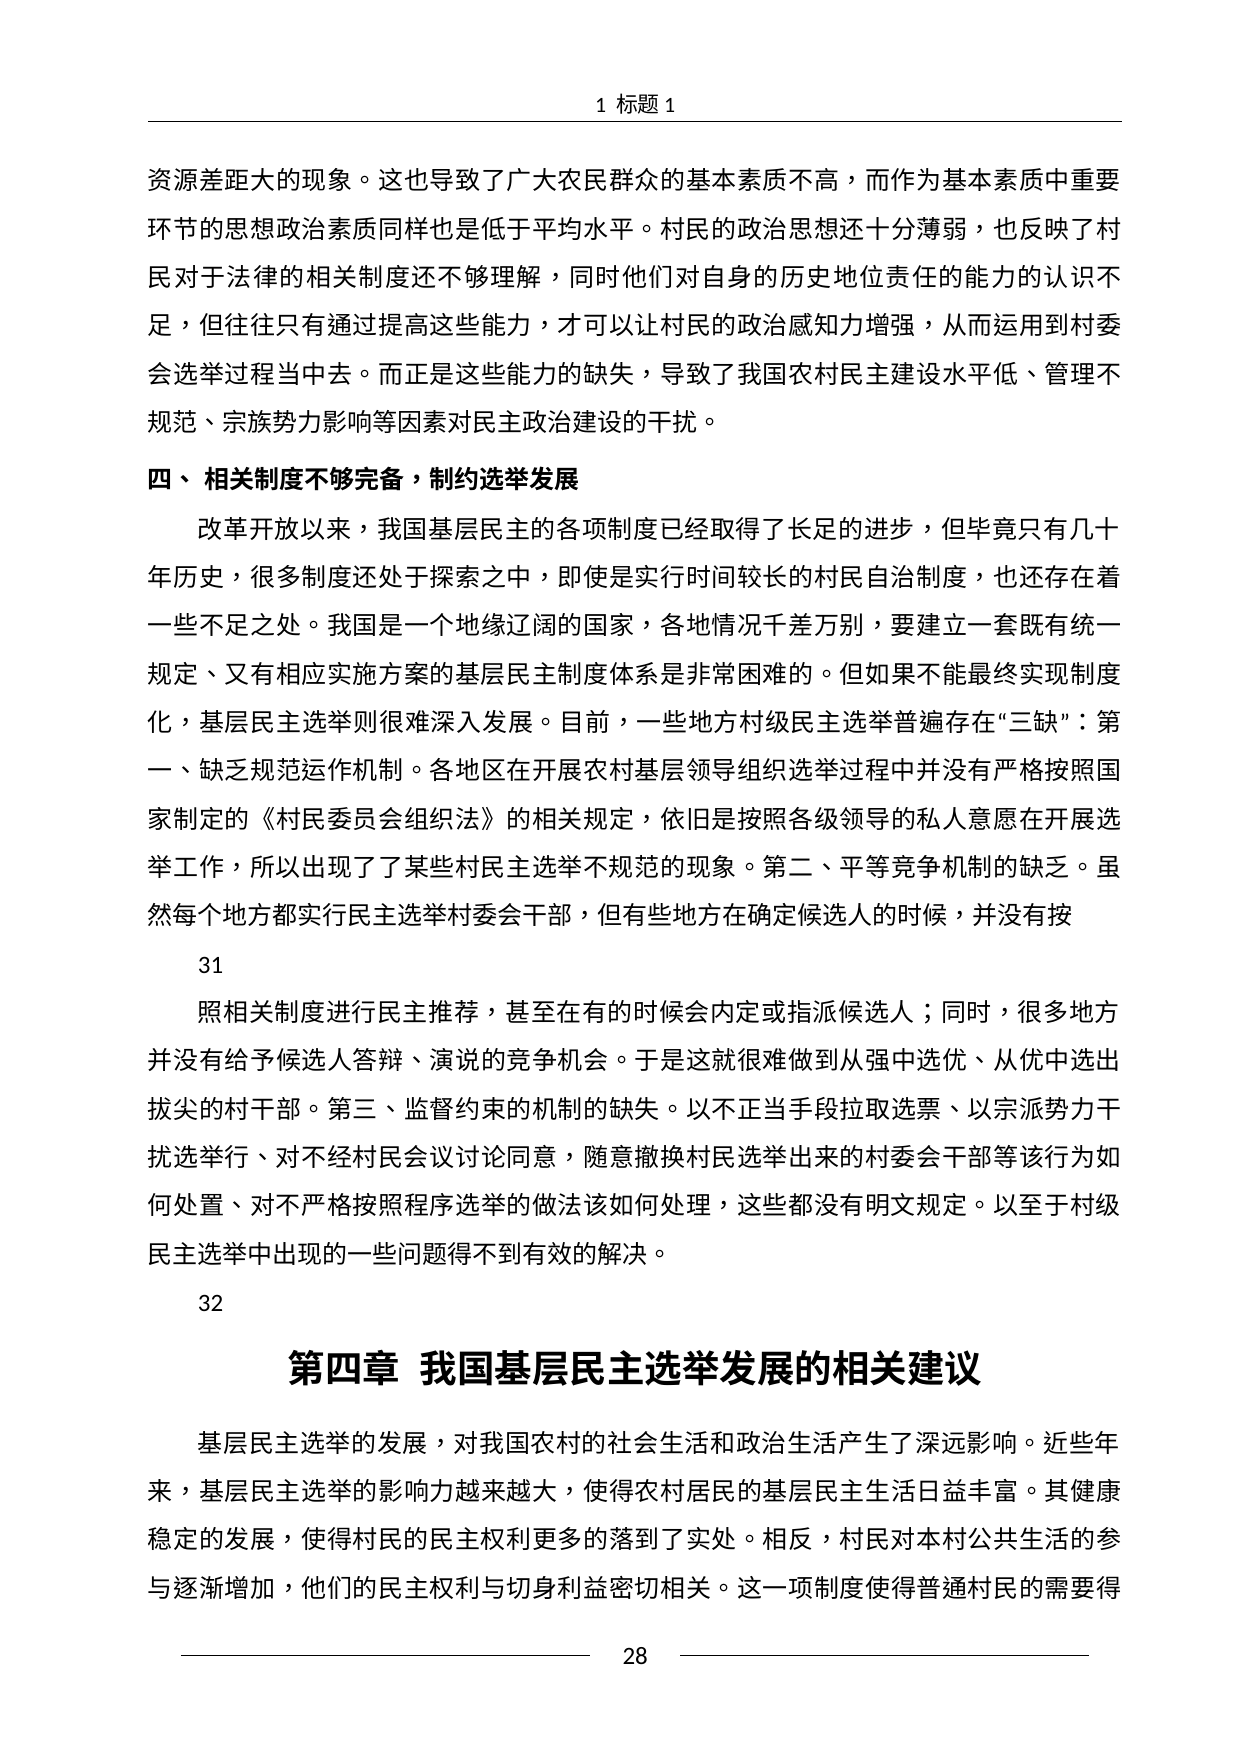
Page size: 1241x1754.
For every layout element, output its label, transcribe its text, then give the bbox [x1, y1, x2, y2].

subtitle 第四章 我国基层民主选举发展的相关建议 [148, 1342, 1122, 1394]
text 32 [148, 1269, 1122, 1318]
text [148, 1410, 1122, 1603]
text 照相关制度进行民主推荐，甚至在有的时候会内定或指派候选人；同时，很多地方并没有给予候选人答辩、演说的竞争机会。于是这就很难做到从强中选优、从优中选出拔尖的村干部。第三、监督约束的机制的缺失。以不正当手段拉取选票、以宗派势力干扰选举行、对不经村民会议讨论同意，随意撤换村民选举出来的村委会干部等该行为如何处置、对不严格按照程序选举的做法该如何处理，这些都没有明文规定。以至于村级民主选举中出现的一些问题得不到有效的解决。 [148, 979, 1122, 1269]
text 改革开放以来，我国基层民主的各项制度已经取得了长足的进步，但毕竟只有几十年历史，很多制度还处于探索之中，即使是实行时间较长的村民自治制度，也还存在着一些不足之处。我国是一个地缘辽阔的国家，各地情况千差万别，要建立一套既有统一规定、又有相应实施方案的基层民主制度体系是非常困难的。但如果不能最终实现制度化，基层民主选举则很难深入发展。目前，一些地方村级民主选举普遍存在“三缺”：第一、缺乏规范运作机制。各地区在开展农村基层领导组织选举过程中并没有严格按照国家制定的《村民委员会组织法》的相关规定，依旧是按照各级领导的私人意愿在开展选举工作，所以出现了了某些村民主选举不规范的现象。第二、平等竞争机制的缺乏。虽然每个地方都实行民主选举村委会干部，但有些地方在确定候选人的时候，并没有按 [148, 496, 1122, 931]
text 31 [148, 931, 1122, 979]
subtitle 四、 相关制度不够完备，制约选举发展 [148, 462, 1122, 496]
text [148, 148, 1122, 438]
